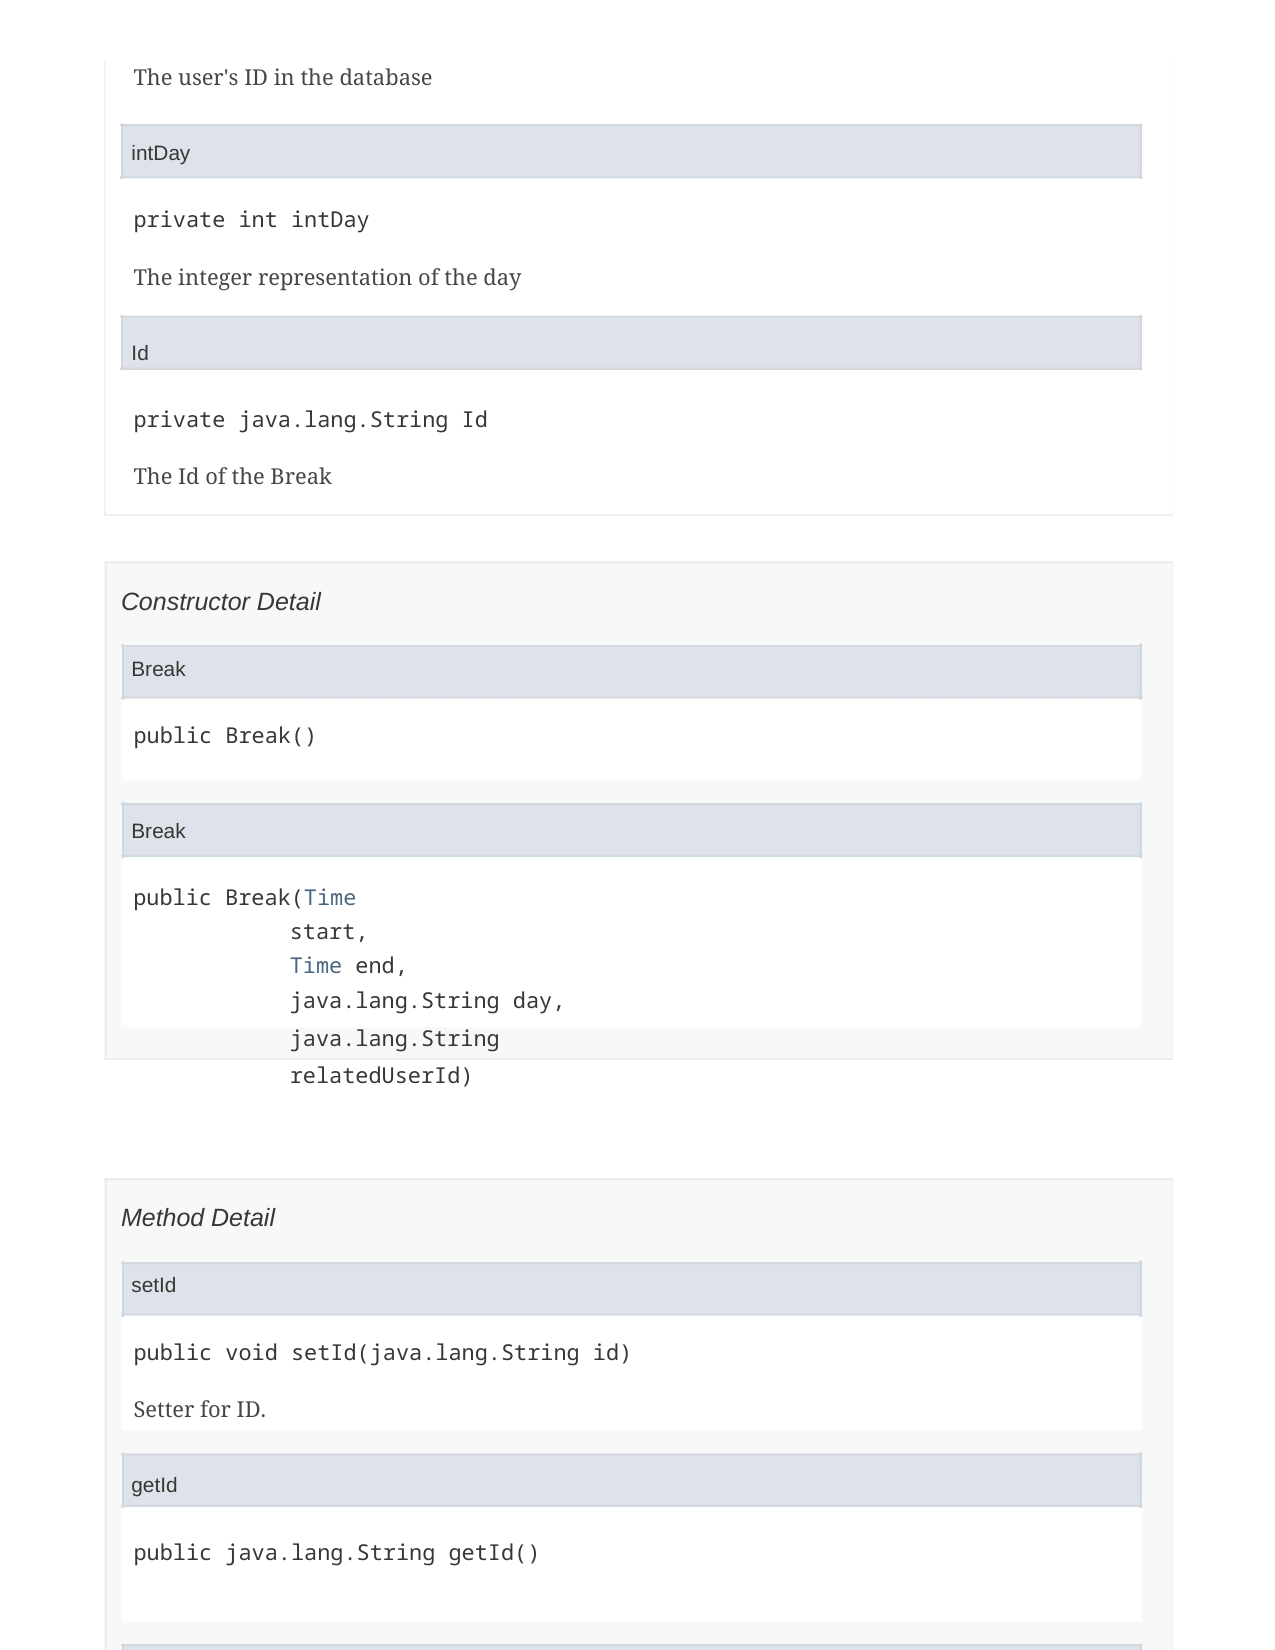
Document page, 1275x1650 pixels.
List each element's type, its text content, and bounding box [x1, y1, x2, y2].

text public java.lang.String getId() [133, 1537, 664, 1566]
text public void setId(java.lang.String id) [133, 1337, 664, 1366]
text Constructor Detail [121, 587, 664, 616]
text getId [131, 1473, 664, 1497]
text Setter for ID. [133, 1394, 664, 1423]
picture [104, 561, 1174, 1060]
picture [103, 60, 1174, 516]
text Break [131, 819, 664, 843]
text intDay [131, 141, 664, 165]
text setId [131, 1273, 664, 1297]
text The Id of the Break [133, 461, 664, 491]
text Method Detail [121, 1203, 664, 1232]
text Id [131, 341, 664, 365]
text java.lang.String day, java.lang.String relatedUserId) [289, 985, 664, 1090]
text private int intDay [133, 204, 664, 234]
text public Break(Time start, Time end, [133, 882, 423, 980]
text The integer representation of the day [133, 261, 664, 291]
text private java.lang.String Id [133, 404, 664, 434]
text The user's ID in the database [133, 62, 664, 91]
text Break [131, 657, 664, 681]
text public Break() [133, 720, 664, 750]
picture [104, 1178, 1174, 1650]
